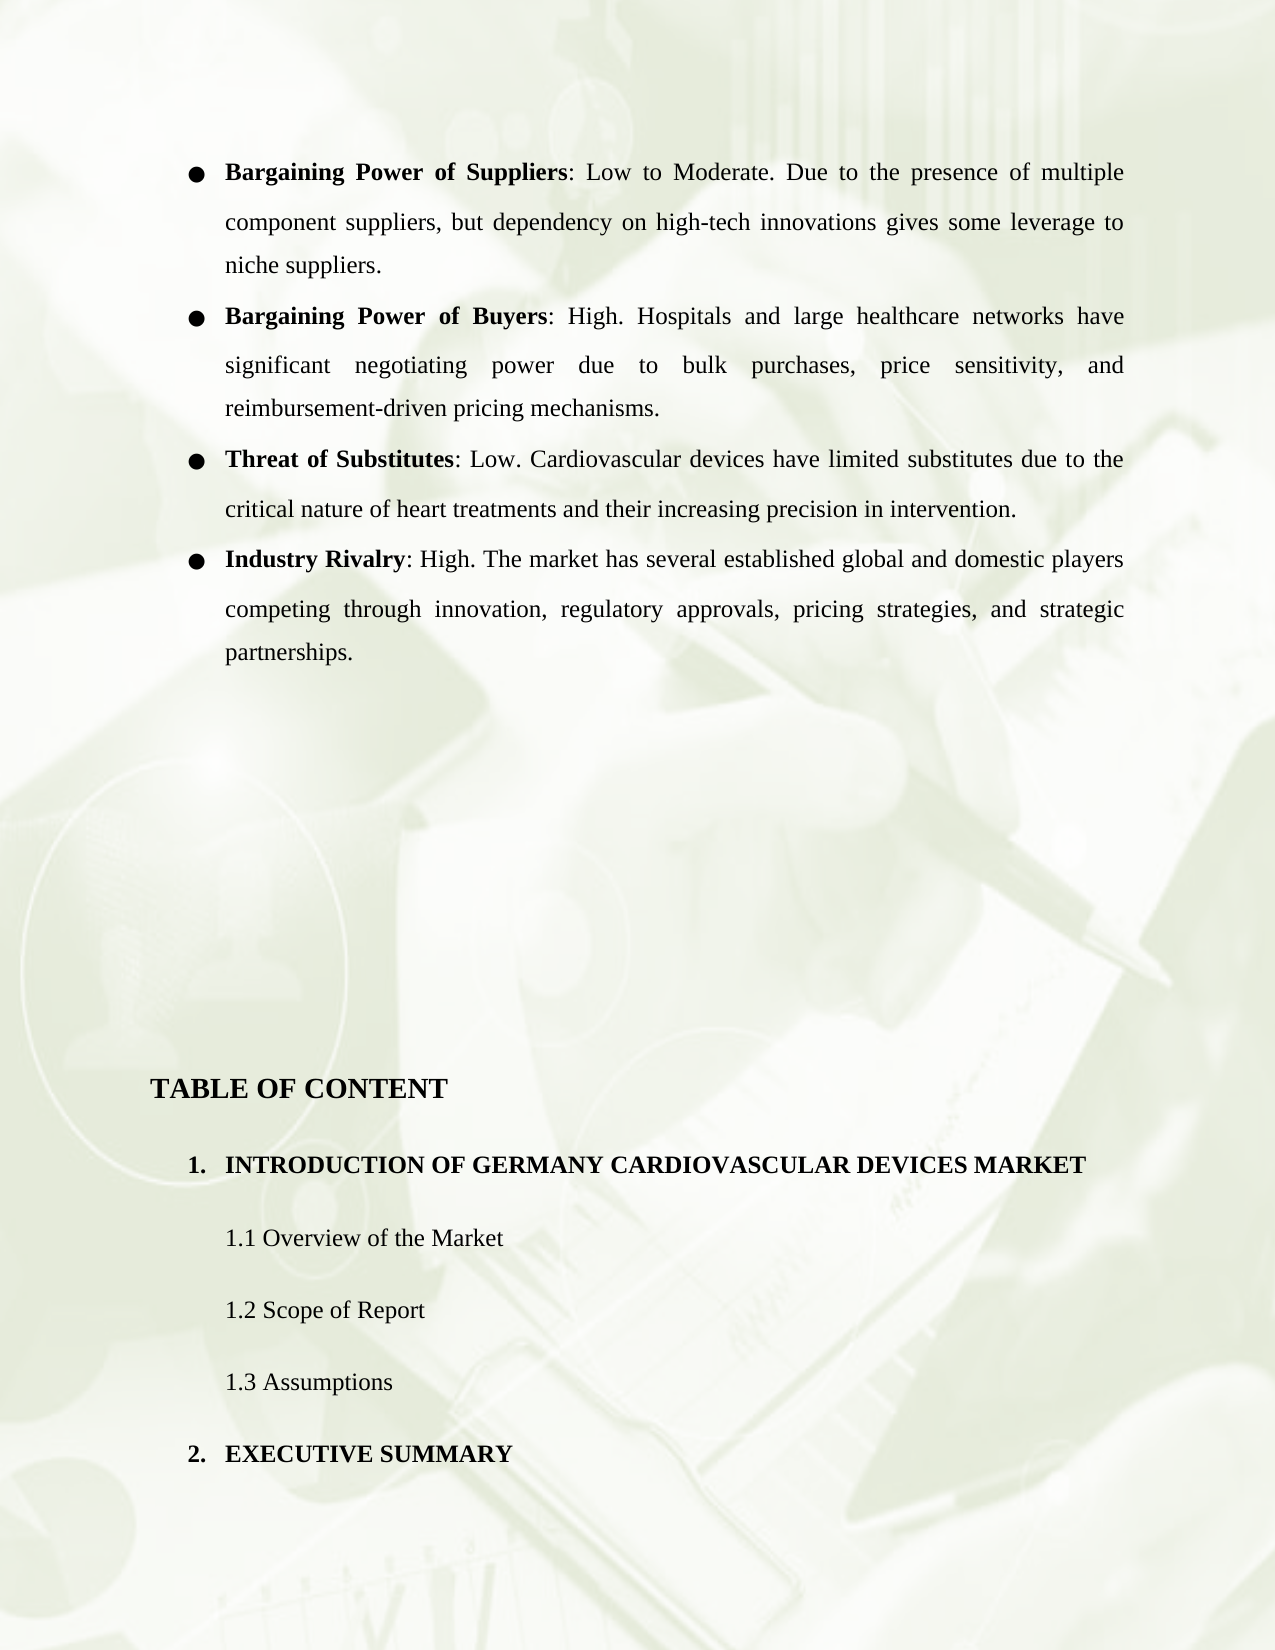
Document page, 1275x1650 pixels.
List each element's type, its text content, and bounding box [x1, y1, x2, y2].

text 1.3 Assumptions [225, 1367, 1125, 1396]
list Bargaining Power of Suppliers: Low to Moderate. Due to the presence of multiple component suppliers, but dependency on high-tech innovations gives some leverage to niche suppliers. [187, 150, 1125, 279]
list EXECUTIVE SUMMARY [187, 1439, 1125, 1468]
text TABLE OF CONTENT [150, 1071, 1125, 1104]
list INTRODUCTION OF GERMANY CARDIOVASCULAR DEVICES MARKET [187, 1150, 1125, 1179]
list Threat of Substitutes: Low. Cardiovascular devices have limited substitutes due to the critical nature of heart treatments and their increasing precision in intervention. [187, 437, 1125, 522]
text 1.1 Overview of the Market [225, 1223, 1125, 1251]
list Industry Rivalry: High. The market has several established global and domestic players competing through innovation, regulatory approvals, pricing strategies, and strategic partnerships. [187, 537, 1125, 666]
list Bargaining Power of Buyers: High. Hospitals and large healthcare networks have significant negotiating power due to bulk purchases, price sensitivity, and reimbursement-driven pricing mechanisms. [187, 293, 1125, 422]
text 1.2 Scope of Report [225, 1295, 1125, 1324]
picture [0, 0, 1275, 1650]
